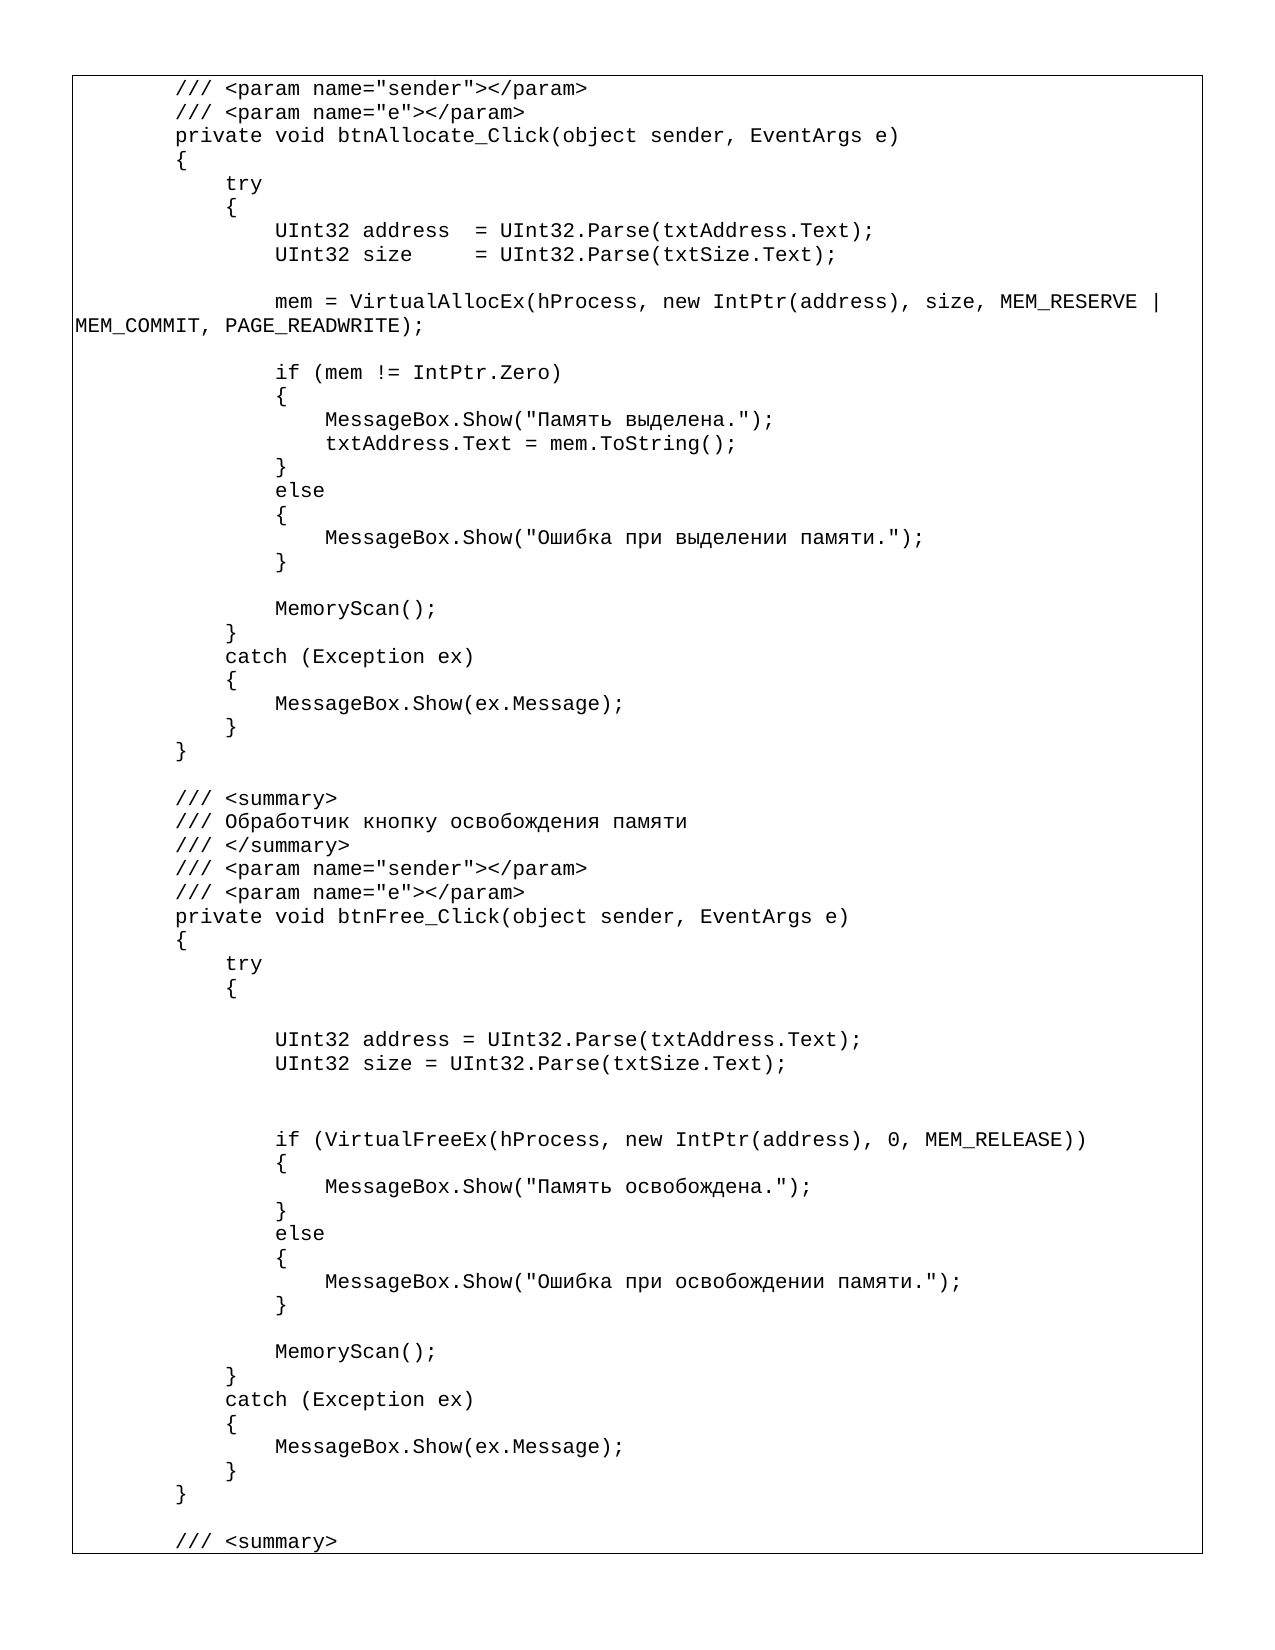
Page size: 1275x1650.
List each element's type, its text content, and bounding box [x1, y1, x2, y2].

text txtAddress.Text = mem.ToString(); [75, 433, 1200, 456]
text } [75, 1200, 1200, 1223]
text if (mem != IntPtr.Zero) [75, 362, 1200, 386]
text { [75, 977, 1200, 1000]
text catch (Exception ex) [75, 1389, 1200, 1412]
text mem = VirtualAllocEx(hProcess, new IntPtr(address), size, MEM_RESERVE | MEM_COMMIT, PAGE_READWRITE); [75, 291, 1200, 338]
text { [75, 1247, 1200, 1271]
text } [75, 456, 1200, 480]
text private void btnAllocate_Click(object sender, EventArgs e) [75, 125, 1200, 149]
text UInt32 size = UInt32.Parse(txtSize.Text); [75, 1053, 1200, 1076]
text /// <summary> [75, 787, 1200, 811]
text } [75, 717, 1200, 740]
text else [75, 1223, 1200, 1247]
text MessageBox.Show(ex.Message); [75, 693, 1200, 717]
text MemoryScan(); [75, 1342, 1200, 1365]
text if (VirtualFreeEx(hProcess, new IntPtr(address), 0, MEM_RELEASE)) [75, 1129, 1200, 1152]
text { [75, 929, 1200, 953]
text MessageBox.Show("Ошибка при освобождении памяти."); [75, 1271, 1200, 1294]
text /// </summary> [75, 835, 1200, 858]
text } [75, 1294, 1200, 1318]
text } [75, 1365, 1200, 1389]
text } [75, 1483, 1200, 1507]
text /// <param name="sender"></param> [75, 858, 1200, 882]
text MessageBox.Show(ex.Message); [75, 1436, 1200, 1460]
text /// <param name="sender"></param> [73, 76, 1202, 102]
text UInt32 address = UInt32.Parse(txtAddress.Text); [75, 220, 1200, 244]
text /// <param name="e"></param> [75, 882, 1200, 906]
text try [75, 953, 1200, 977]
text UInt32 address = UInt32.Parse(txtAddress.Text); [75, 1029, 1200, 1053]
text UInt32 size = UInt32.Parse(txtSize.Text); [75, 244, 1200, 267]
text MemoryScan(); [75, 598, 1200, 622]
text MessageBox.Show("Ошибка при выделении памяти."); [75, 527, 1200, 551]
text { [75, 196, 1200, 220]
text /// Обработчик кнопку освобождения памяти [75, 811, 1200, 835]
text { [75, 149, 1200, 173]
text try [75, 173, 1200, 196]
text { [75, 669, 1200, 693]
text { [75, 386, 1200, 409]
text catch (Exception ex) [75, 646, 1200, 669]
text private void btnFree_Click(object sender, EventArgs e) [75, 906, 1200, 929]
text /// <summary> [75, 1531, 1200, 1553]
text MessageBox.Show("Память освобождена."); [75, 1176, 1200, 1200]
text } [75, 551, 1200, 575]
text { [75, 1152, 1200, 1176]
text { [75, 504, 1200, 527]
text } [75, 622, 1200, 646]
text { [75, 1412, 1200, 1436]
text } [75, 1460, 1200, 1483]
text MessageBox.Show("Память выделена."); [75, 409, 1200, 433]
text } [75, 740, 1200, 764]
text else [75, 480, 1200, 504]
text /// <param name="e"></param> [75, 102, 1200, 125]
